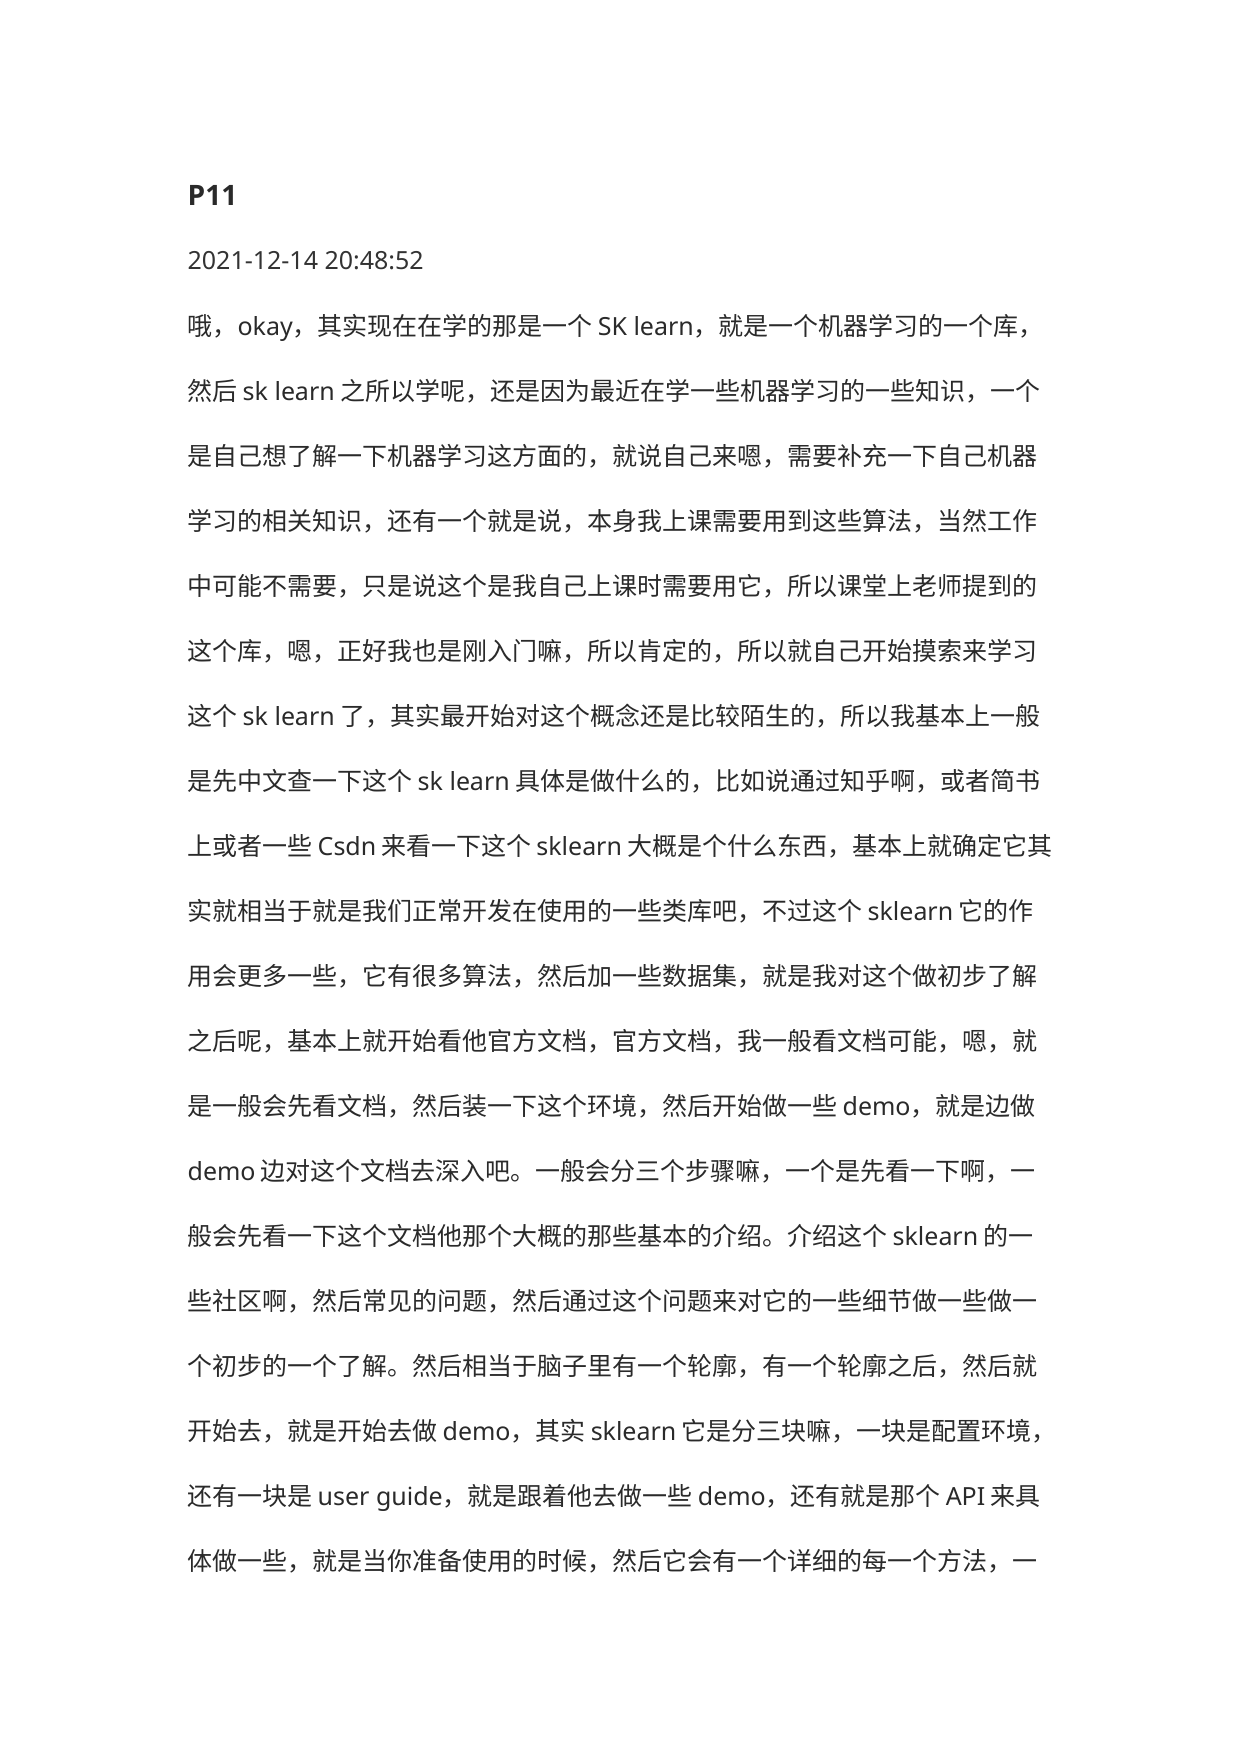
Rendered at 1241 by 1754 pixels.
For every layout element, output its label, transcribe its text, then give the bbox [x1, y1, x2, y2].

text 2021-12-14 20:48:52 [187, 227, 1053, 292]
text P11 [187, 162, 1053, 227]
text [187, 292, 1053, 1592]
